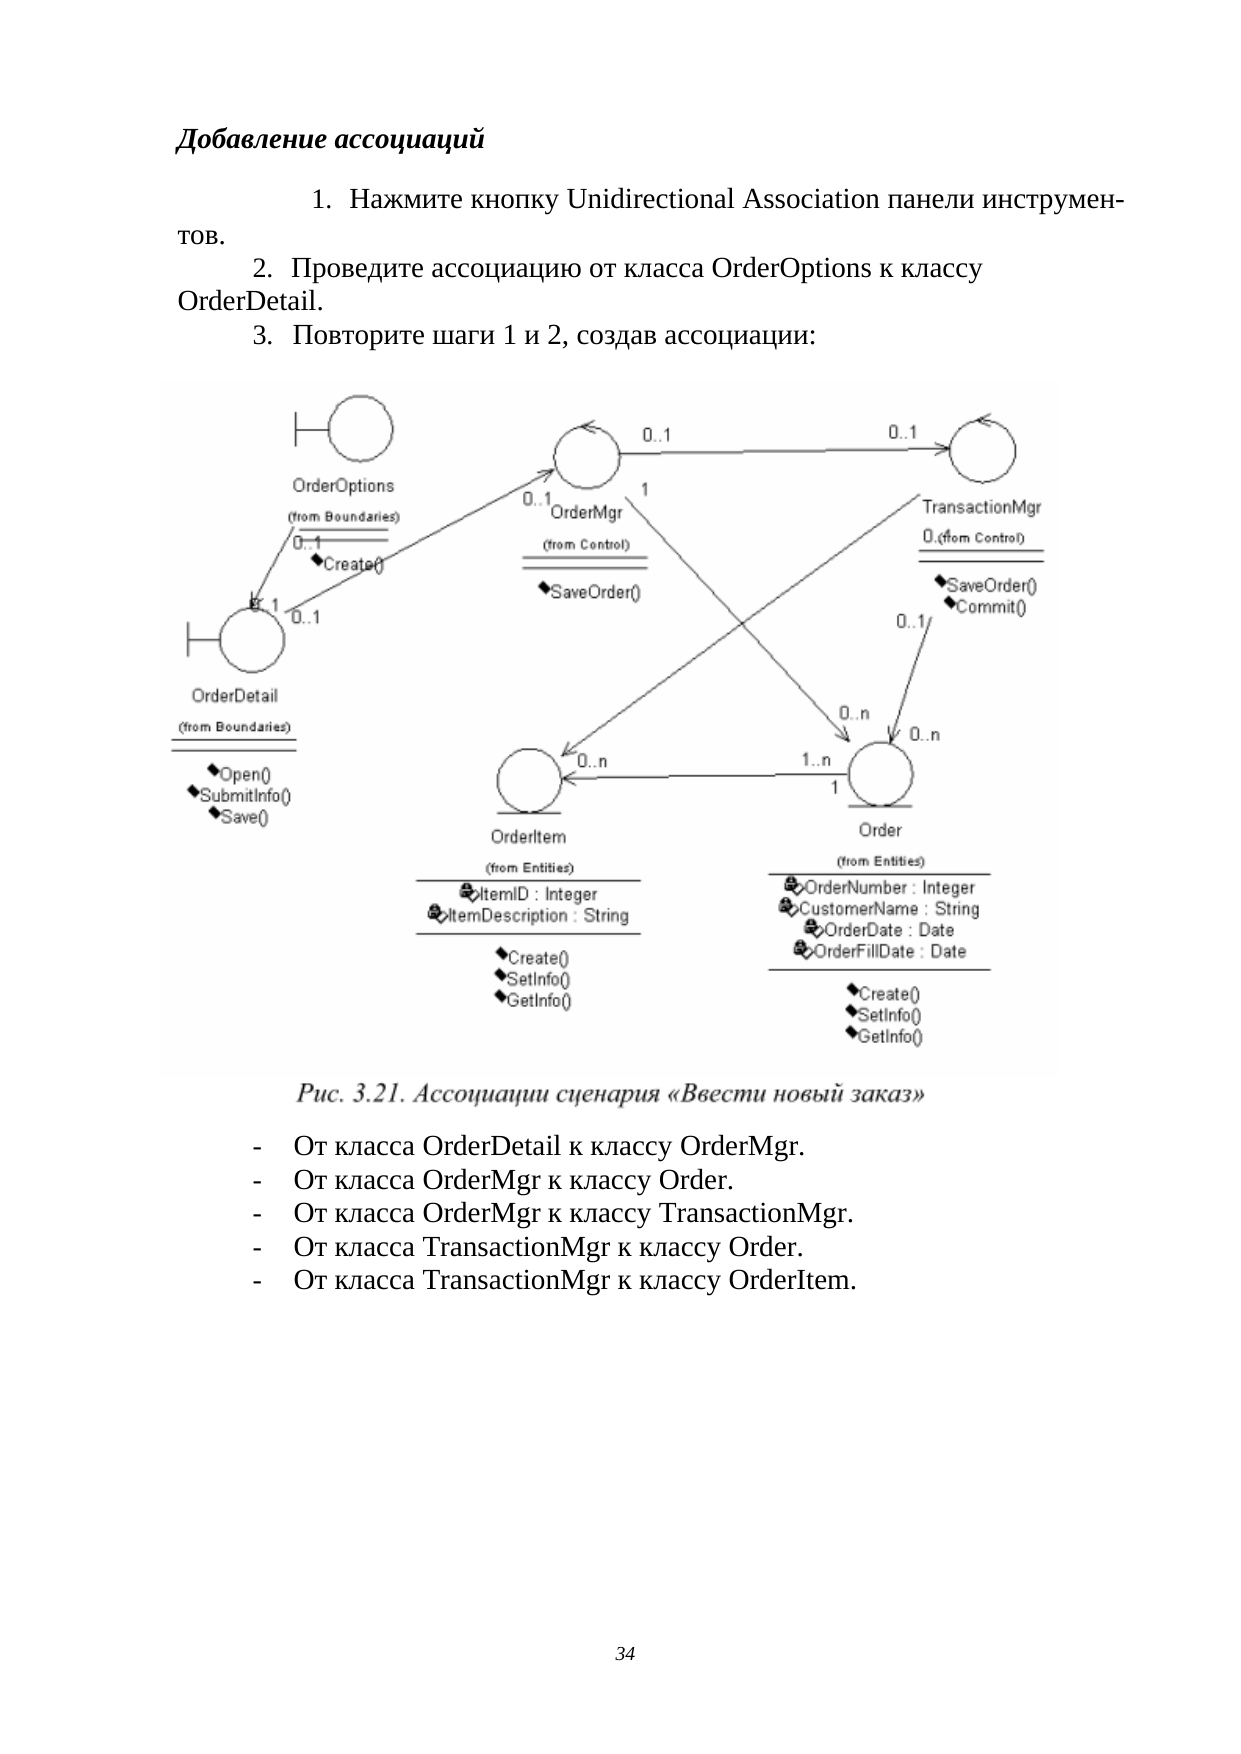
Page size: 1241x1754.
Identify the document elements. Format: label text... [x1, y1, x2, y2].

list Повторите шаги 1 и 2, создав ассоциации: [177, 317, 1152, 351]
list От класса TransactionMgr к классу Order. [177, 1229, 1152, 1263]
text тов. [177, 222, 1152, 250]
list От класса OrderMgr к классу Order. [177, 1162, 1152, 1196]
list Проведите ассоциацию от класса OrderOptions к классу OrderDetail. [177, 250, 1124, 317]
text Добавление ассоциаций [177, 118, 1152, 156]
list Нажмите кнопку Unidirectional Association панели инструмен- [177, 156, 1124, 222]
list От класса OrderMgr к классу TransactionMgr. [177, 1196, 1152, 1229]
list От класса OrderDetail к классу OrderMgr. [177, 351, 1152, 1162]
list От класса TransactionMgr к классу OrderItem. [177, 1263, 1152, 1297]
